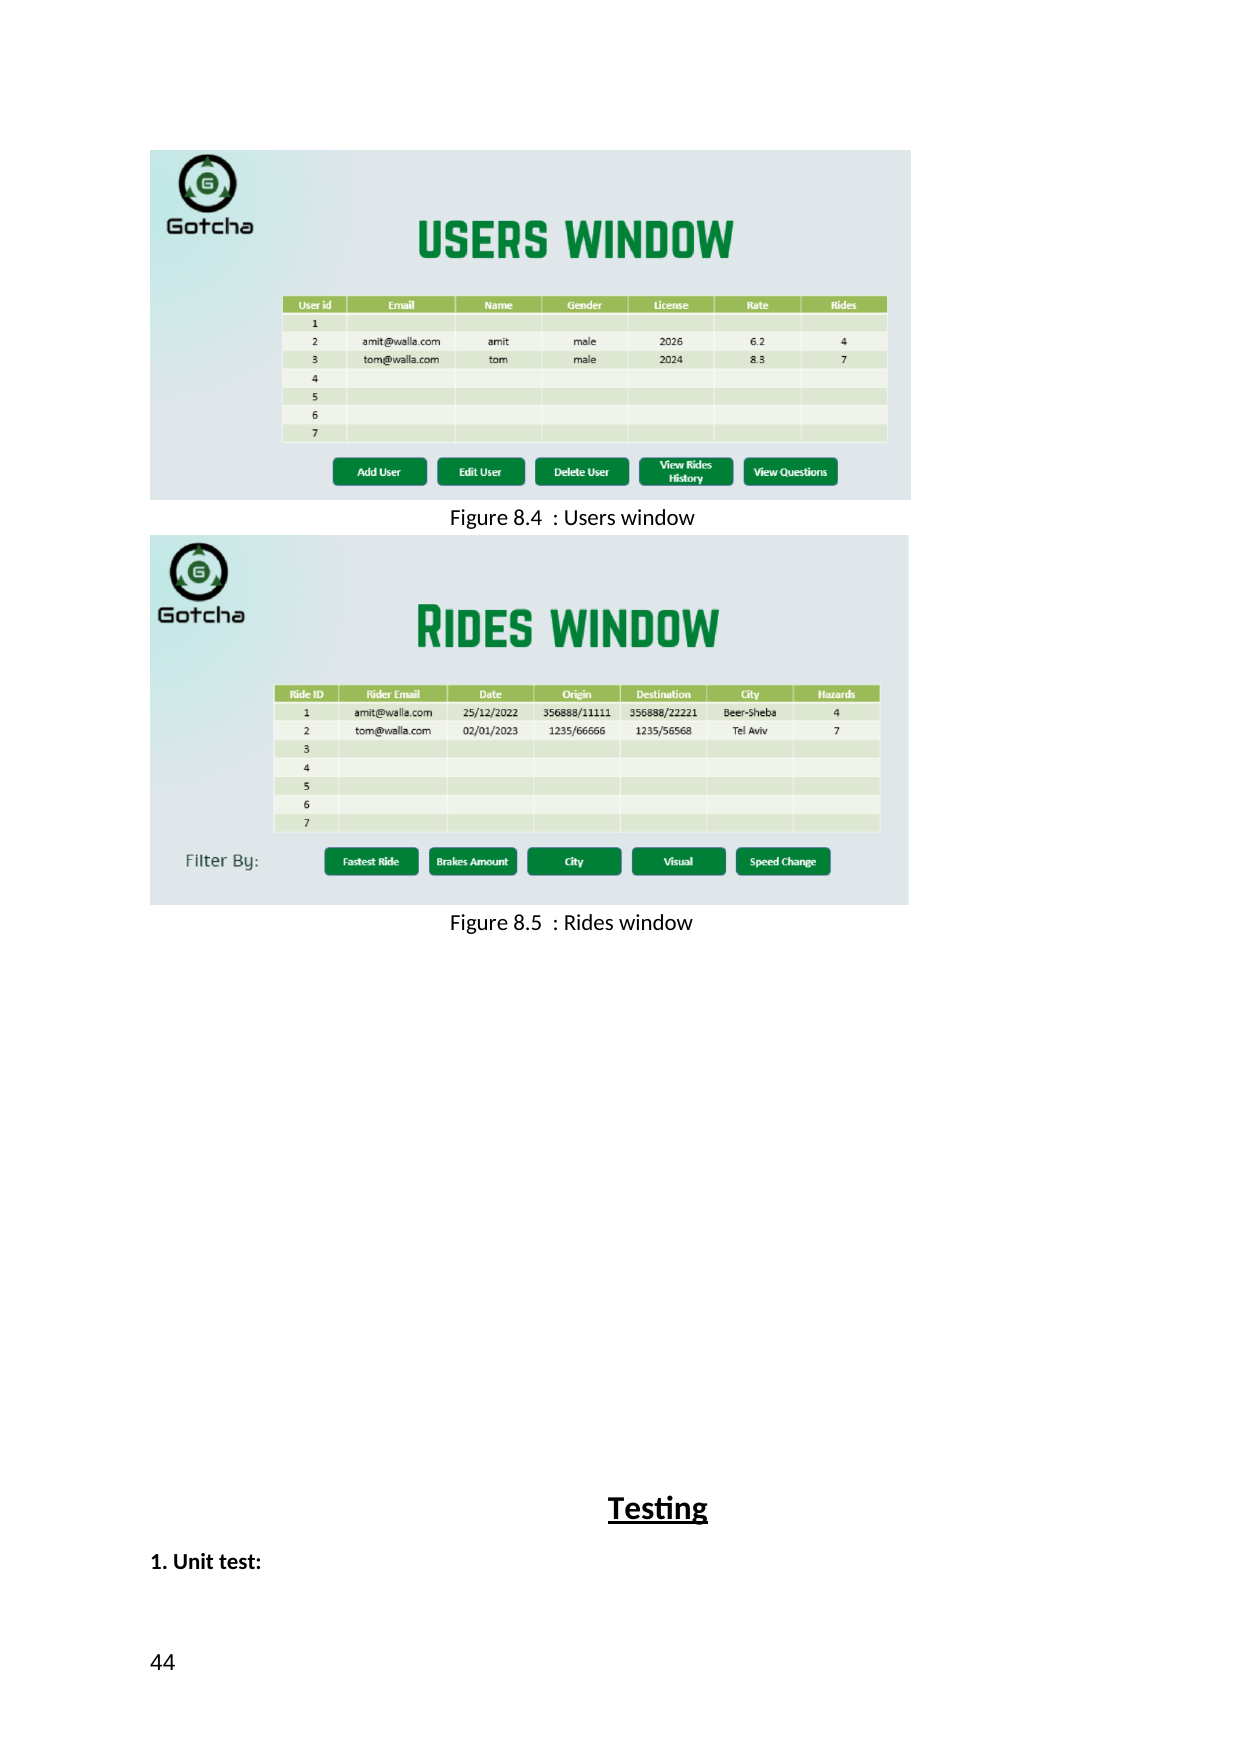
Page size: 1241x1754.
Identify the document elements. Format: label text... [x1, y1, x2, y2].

picture [150, 150, 911, 500]
text 1. Unit test: [150, 1547, 1090, 1575]
subtitle Testing [225, 1487, 1090, 1527]
text Figure 8.4 : Users window [375, 503, 1090, 531]
text Figure 8.5 : Rides window [375, 908, 1090, 936]
picture [150, 535, 909, 905]
